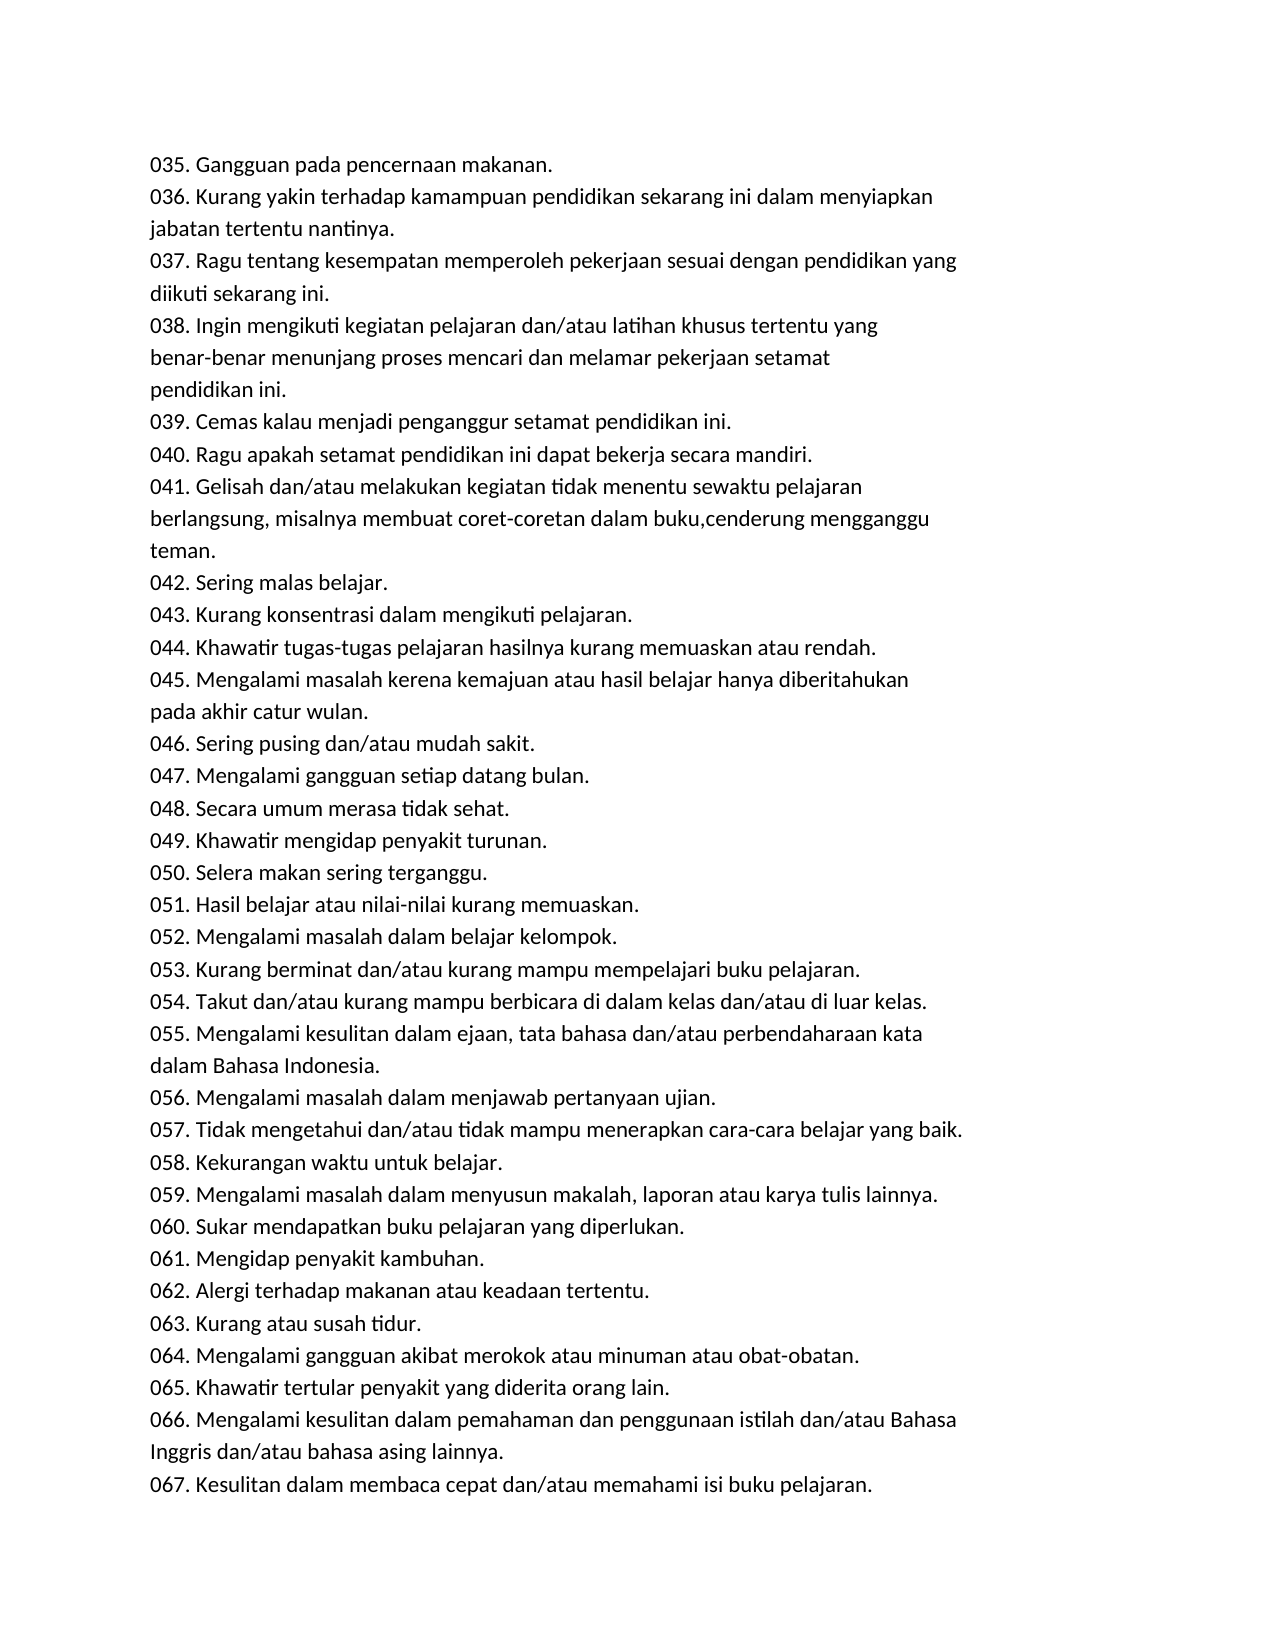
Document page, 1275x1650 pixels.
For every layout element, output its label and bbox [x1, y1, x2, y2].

text [150, 150, 1125, 1498]
